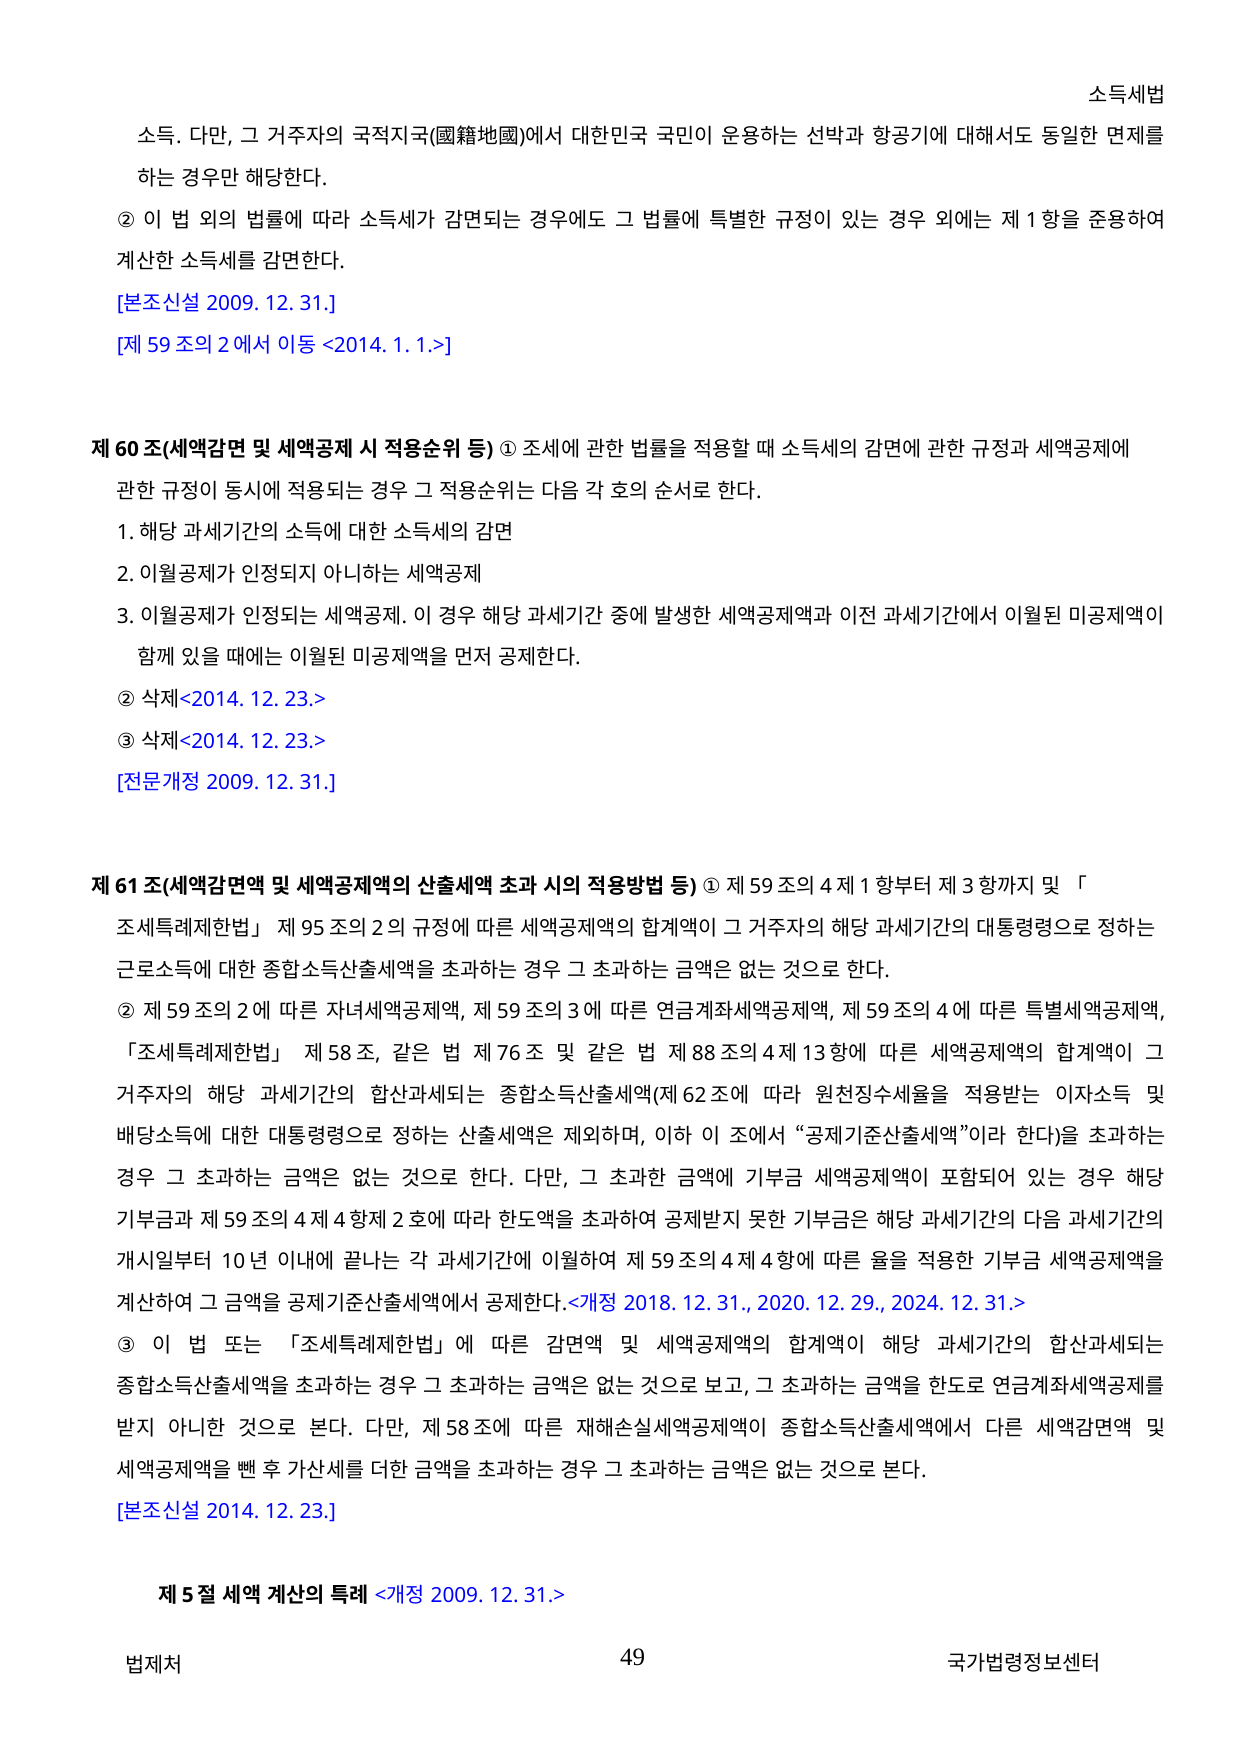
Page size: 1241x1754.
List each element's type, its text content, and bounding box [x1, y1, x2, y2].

text 제61조(세액감면액 및 세액공제액의 산출세액 초과 시의 적용방법 등) ① 제59조의4제1항부터 제3항까지 및 「조세특례제한법」 제95조의2의 규정에 따른 세액공제액의 합계액이 그 거주자의 해당 과세기간의 대통령령으로 정하는 근로소득에 대한 종합소득산출세액을 초과하는 경우 그 초과하는 금액은 없는 것으로 한다. [92, 858, 1165, 983]
text 제5절 세액 계산의 특례 <개정 2009. 12. 31.> [158, 1567, 1165, 1608]
text ③ 삭제<2014. 12. 23.> [117, 712, 1165, 754]
text [제59조의2에서 이동 <2014. 1. 1.>] [117, 317, 1165, 358]
text 1. 해당 과세기간의 소득에 대한 소득세의 감면 [117, 504, 1165, 546]
text ② 제59조의2에 따른 자녀세액공제액, 제59조의3에 따른 연금계좌세액공제액, 제59조의4에 따른 특별세액공제액, 「조세특례제한법」 제58조, 같은 법 제76조 및 같은 법 제88조의4제13항에 따른 세액공제액의 합계액이 그 거주자의 해당 과세기간의 합산과세되는 종합소득산출세액(제62조에 따라 원천징수세율을 적용받는 이자소득 및 배당소득에 대한 대통령령으로 정하는 산출세액은 제외하며, 이하 이 조에서 “공제기준산출세액”이라 한다)을 초과하는 경우 그 초과하는 금액은 없는 것으로 한다. 다만, 그 초과한 금액에 기부금 세액공제액이 포함되어 있는 경우 해당 기부금과 제59조의4제4항제2호에 따라 한도액을 초과하여 공제받지 못한 기부금은 해당 과세기간의 다음 과세기간의 개시일부터 10년 이내에 끝나는 각 과세기간에 이월하여 제59조의4제4항에 따른 율을 적용한 기부금 세액공제액을 계산하여 그 금액을 공제기준산출세액에서 공제한다.<개정 2018. 12. 31., 2020. 12. 29., 2024. 12. 31.> [117, 983, 1165, 1317]
text 제60조(세액감면 및 세액공제 시 적용순위 등) ① 조세에 관한 법률을 적용할 때 소득세의 감면에 관한 규정과 세액공제에 관한 규정이 동시에 적용되는 경우 그 적용순위는 다음 각 호의 순서로 한다. [92, 421, 1165, 504]
text [전문개정 2009. 12. 31.] [117, 754, 1165, 796]
text ② 삭제<2014. 12. 23.> [117, 671, 1165, 712]
text ③ 이 법 또는 「조세특례제한법」에 따른 감면액 및 세액공제액의 합계액이 해당 과세기간의 합산과세되는 종합소득산출세액을 초과하는 경우 그 초과하는 금액은 없는 것으로 보고, 그 초과하는 금액을 한도로 연금계좌세액공제를 받지 아니한 것으로 본다. 다만, 제58조에 따른 재해손실세액공제액이 종합소득산출세액에서 다른 세액감면액 및 세액공제액을 뺀 후 가산세를 더한 금액을 초과하는 경우 그 초과하는 금액은 없는 것으로 본다. [117, 1317, 1165, 1483]
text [117, 108, 1165, 192]
text [본조신설 2014. 12. 23.] [117, 1483, 1165, 1525]
text 2. 이월공제가 인정되지 아니하는 세액공제 [117, 546, 1165, 587]
text 3. 이월공제가 인정되는 세액공제. 이 경우 해당 과세기간 중에 발생한 세액공제액과 이전 과세기간에서 이월된 미공제액이 함께 있을 때에는 이월된 미공제액을 먼저 공제한다. [117, 587, 1165, 671]
text ② 이 법 외의 법률에 따라 소득세가 감면되는 경우에도 그 법률에 특별한 규정이 있는 경우 외에는 제1항을 준용하여 계산한 소득세를 감면한다. [117, 192, 1165, 275]
text [본조신설 2009. 12. 31.] [117, 275, 1165, 317]
